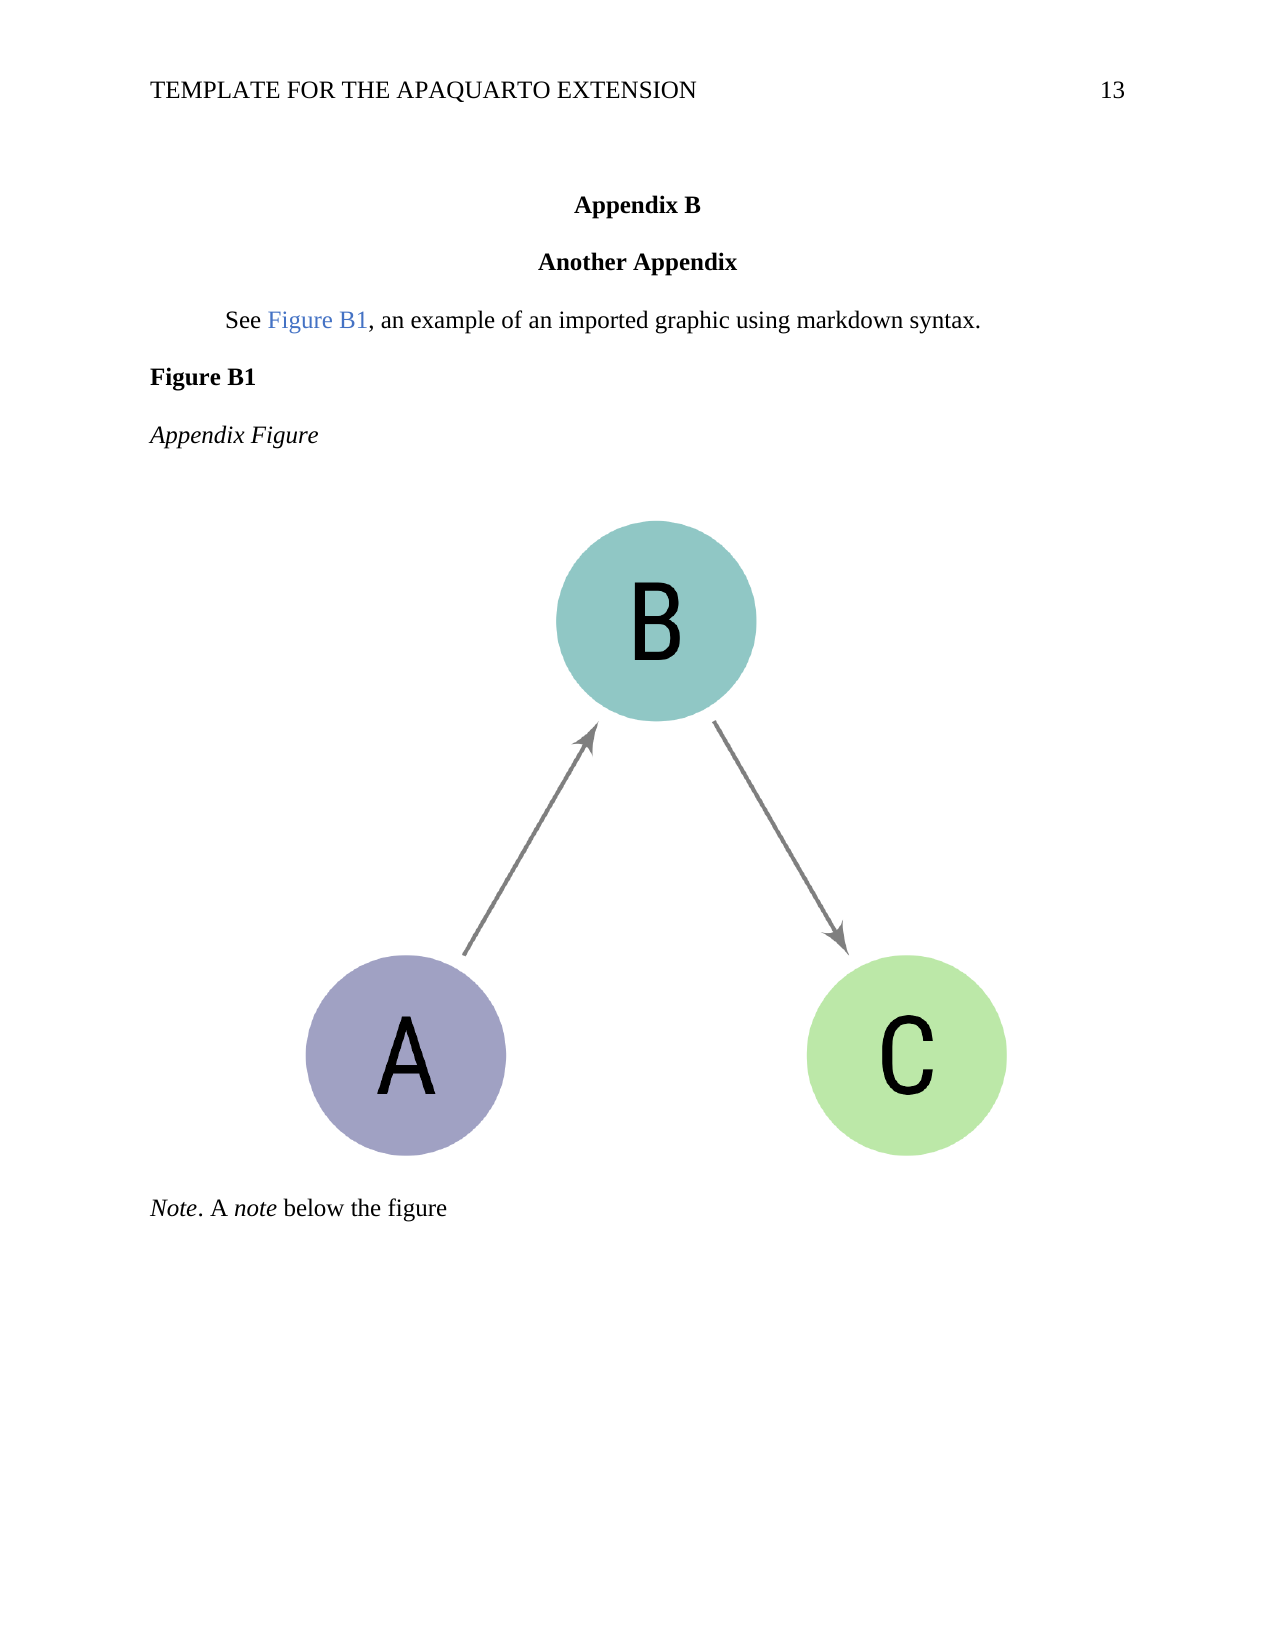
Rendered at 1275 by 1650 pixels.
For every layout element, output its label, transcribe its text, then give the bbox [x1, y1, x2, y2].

picture [168, 490, 1144, 1187]
text Appendix Figure [150, 420, 1125, 449]
subtitle Another Appendix [150, 247, 1125, 276]
text Note. A note below the figure [150, 1193, 1125, 1221]
subtitle Appendix B [150, 190, 1125, 219]
text See Figure B1, an example of an imported graphic using markdown syntax. [150, 305, 1125, 334]
title Figure B1 [150, 362, 1125, 391]
